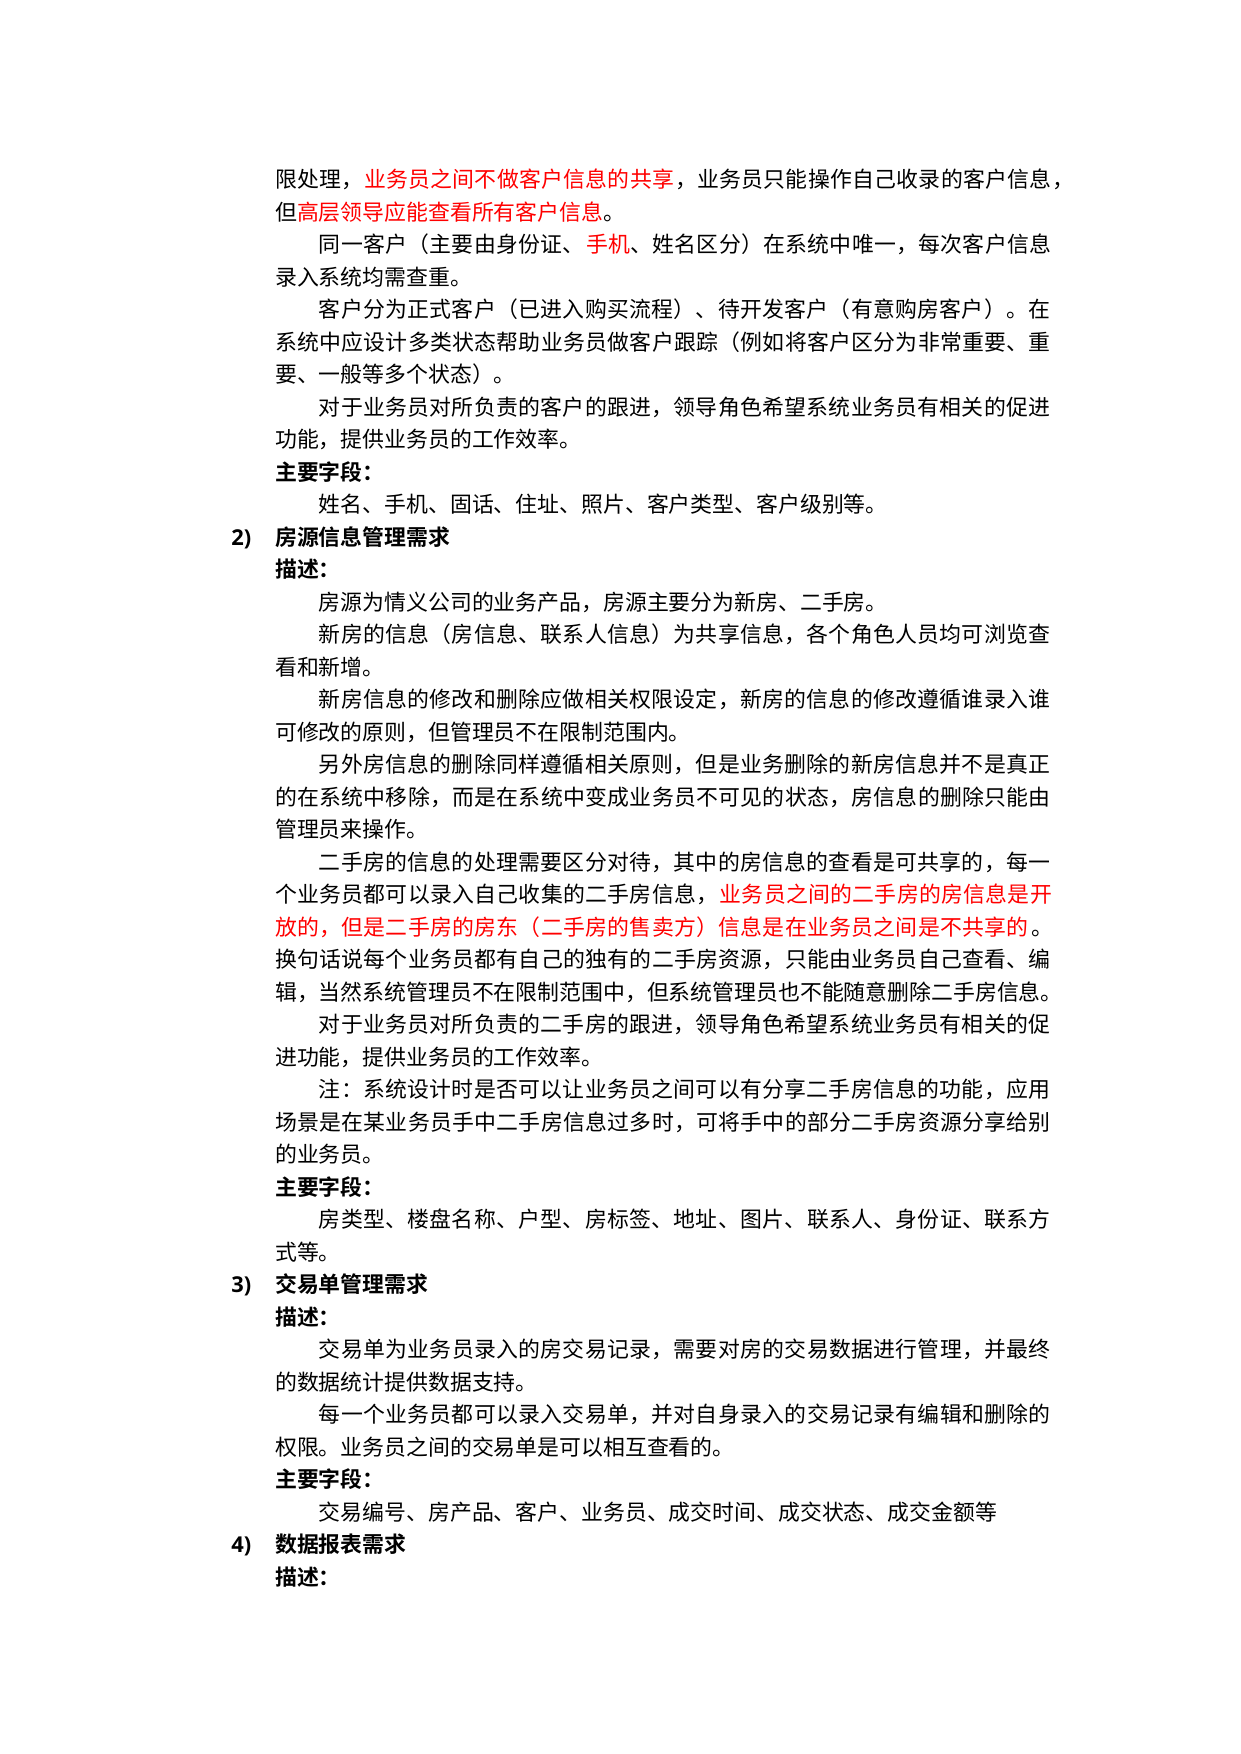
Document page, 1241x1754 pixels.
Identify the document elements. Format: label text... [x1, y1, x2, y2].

list 对于业务员对所负责的客户的跟进，领导角色希望系统业务员有相关的促进功能，提供业务员的工作效率。 [275, 389, 1053, 454]
list 交易编号、房产品、客户、业务员、成交时间、成交状态、成交金额等 [275, 1494, 1053, 1527]
list 主要字段： [275, 454, 1053, 487]
list 对于业务员对所负责的二手房的跟进，领导角色希望系统业务员有相关的促进功能，提供业务员的工作效率。 [275, 1007, 1053, 1072]
list 交易单管理需求 [231, 1267, 1053, 1299]
list 注：系统设计时是否可以让业务员之间可以有分享二手房信息的功能，应用场景是在某业务员手中二手房信息过多时，可将手中的部分二手房资源分享给别的业务员。 [275, 1072, 1053, 1169]
text 每一个业务员都可以录入交易单，并对自身录入的交易记录有编辑和删除的权限。业务员之间的交易单是可以相互查看的。 [275, 1397, 1053, 1462]
list 新房的信息（房信息、联系人信息）为共享信息，各个角色人员均可浏览查看和新增。 [275, 617, 1053, 682]
list 主要字段： [275, 1462, 1053, 1494]
list 房源为情义公司的业务产品，房源主要分为新房、二手房。 [275, 584, 1053, 617]
list 数据报表需求 [231, 1527, 1053, 1559]
list 新房信息的修改和删除应做相关权限设定，新房的信息的修改遵循谁录入谁可修改的原则，但管理员不在限制范围内。 [275, 682, 1053, 747]
list 主要字段： [275, 1169, 1053, 1202]
list 房源信息管理需求 [231, 519, 1053, 552]
list 描述： [275, 1559, 1053, 1592]
list 描述： [275, 1299, 1053, 1332]
list 姓名、手机、固话、住址、照片、客户类型、客户级别等。 [275, 487, 1053, 519]
text 交易单为业务员录入的房交易记录，需要对房的交易数据进行管理，并最终的数据统计提供数据支持。 [275, 1332, 1053, 1397]
list 另外房信息的删除同样遵循相关原则，但是业务删除的新房信息并不是真正的在系统中移除，而是在系统中变成业务员不可见的状态，房信息的删除只能由管理员来操作。 [275, 747, 1053, 844]
list 房类型、楼盘名称、户型、房标签、地址、图片、联系人、身份证、联系方式等。 [275, 1202, 1053, 1267]
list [275, 162, 1053, 227]
list 客户分为正式客户（已进入购买流程）、待开发客户（有意购房客户）。在系统中应设计多类状态帮助业务员做客户跟踪（例如将客户区分为非常重要、重要、一般等多个状态）。 [275, 292, 1053, 389]
list 描述： [275, 552, 1053, 584]
list 二手房的信息的处理需要区分对待，其中的房信息的查看是可共享的，每一个业务员都可以录入自己收集的二手房信息，业务员之间的二手房的房信息是开放的，但是二手房的房东（二手房的售卖方）信息是在业务员之间是不共享的。换句话说每个业务员都有自己的独有的二手房资源，只能由业务员自己查看、编辑，当然系统管理员不在限制范围中，但系统管理员也不能随意删除二手房信息。 [275, 844, 1053, 1007]
list 同一客户（主要由身份证、手机、姓名区分）在系统中唯一，每次客户信息录入系统均需查重。 [275, 227, 1053, 292]
